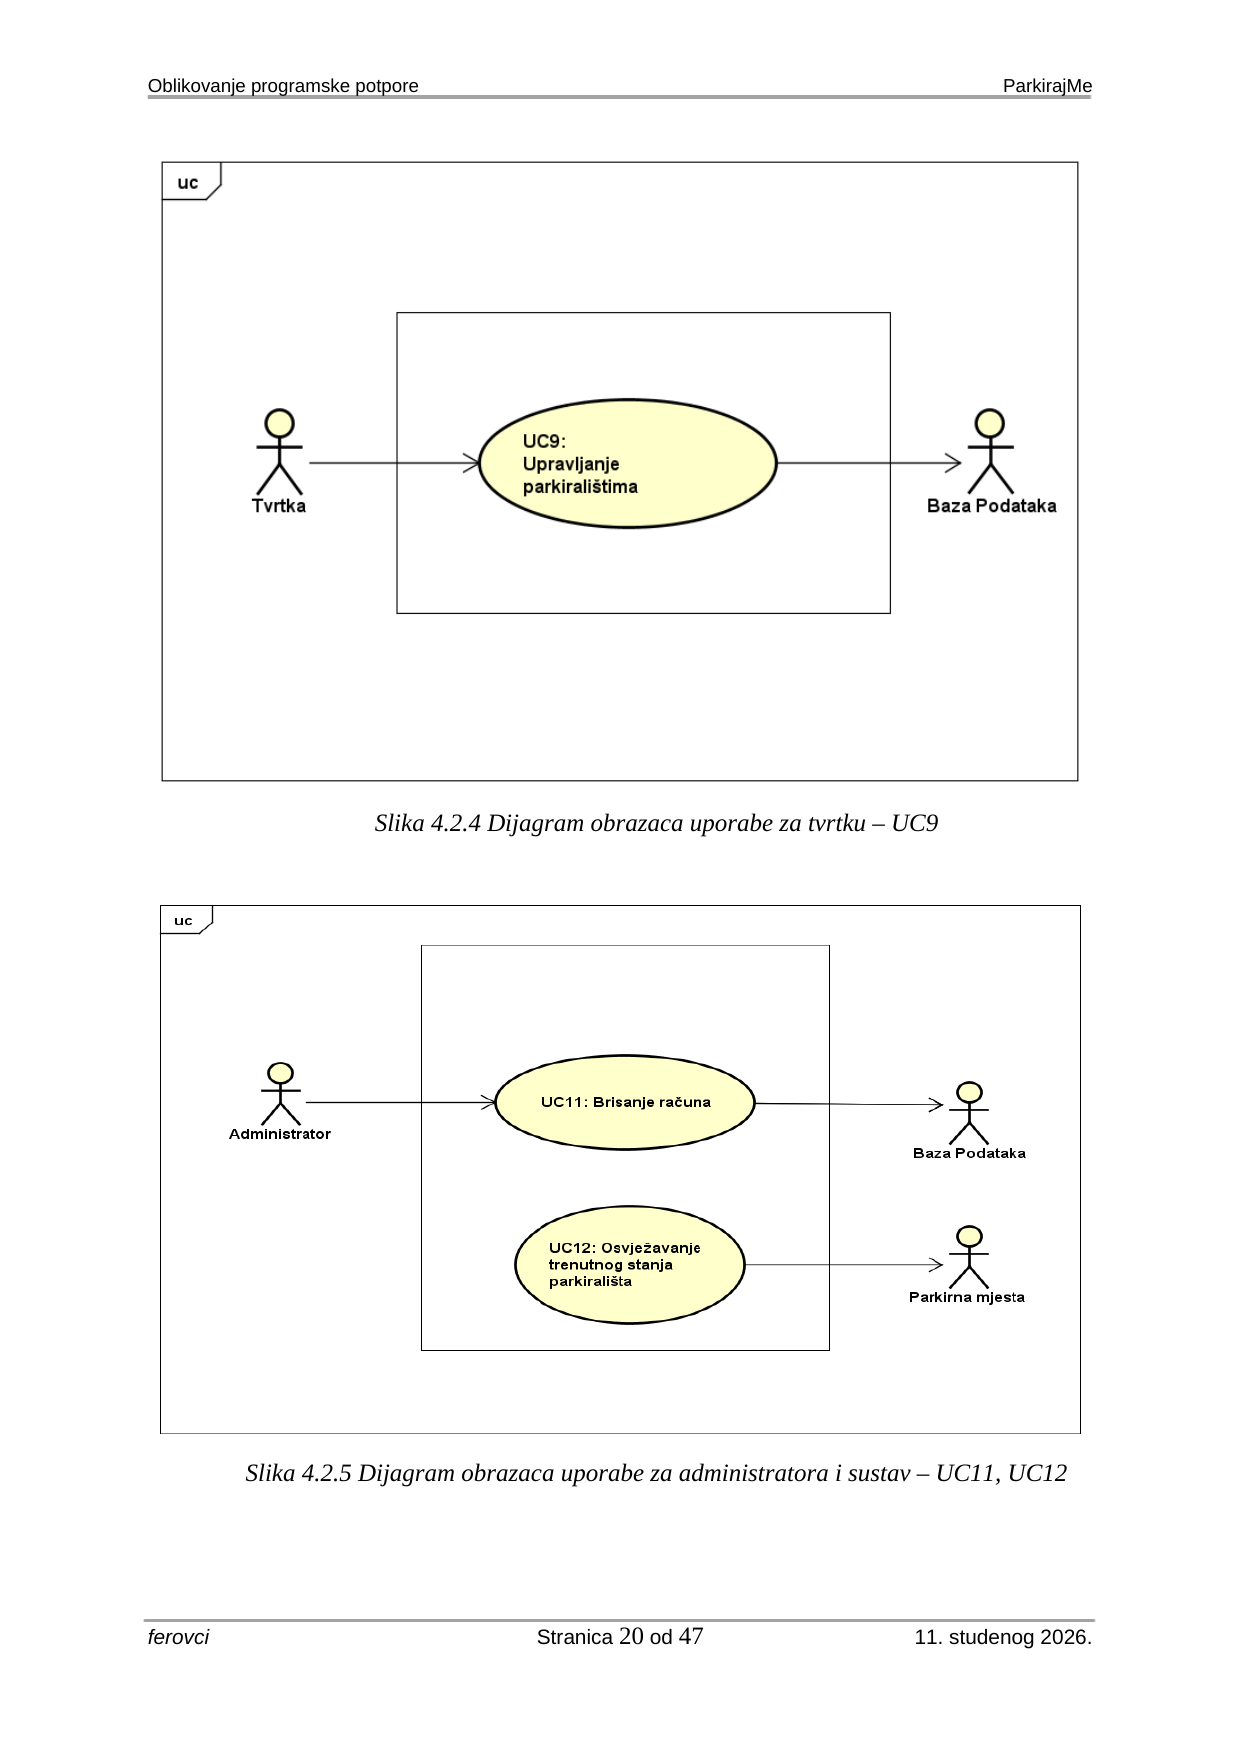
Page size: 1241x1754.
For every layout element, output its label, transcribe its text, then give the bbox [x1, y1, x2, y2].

text Slika 4.2.5 Dijagram obrazaca uporabe za administratora i sustav – UC11, UC12 [223, 1458, 1093, 1487]
picture [147, 147, 1092, 795]
picture [147, 95, 1092, 99]
text Slika 4.2.4 Dijagram obrazaca uporabe za tvrtku – UC9 [223, 808, 1093, 837]
picture [147, 894, 1092, 1444]
